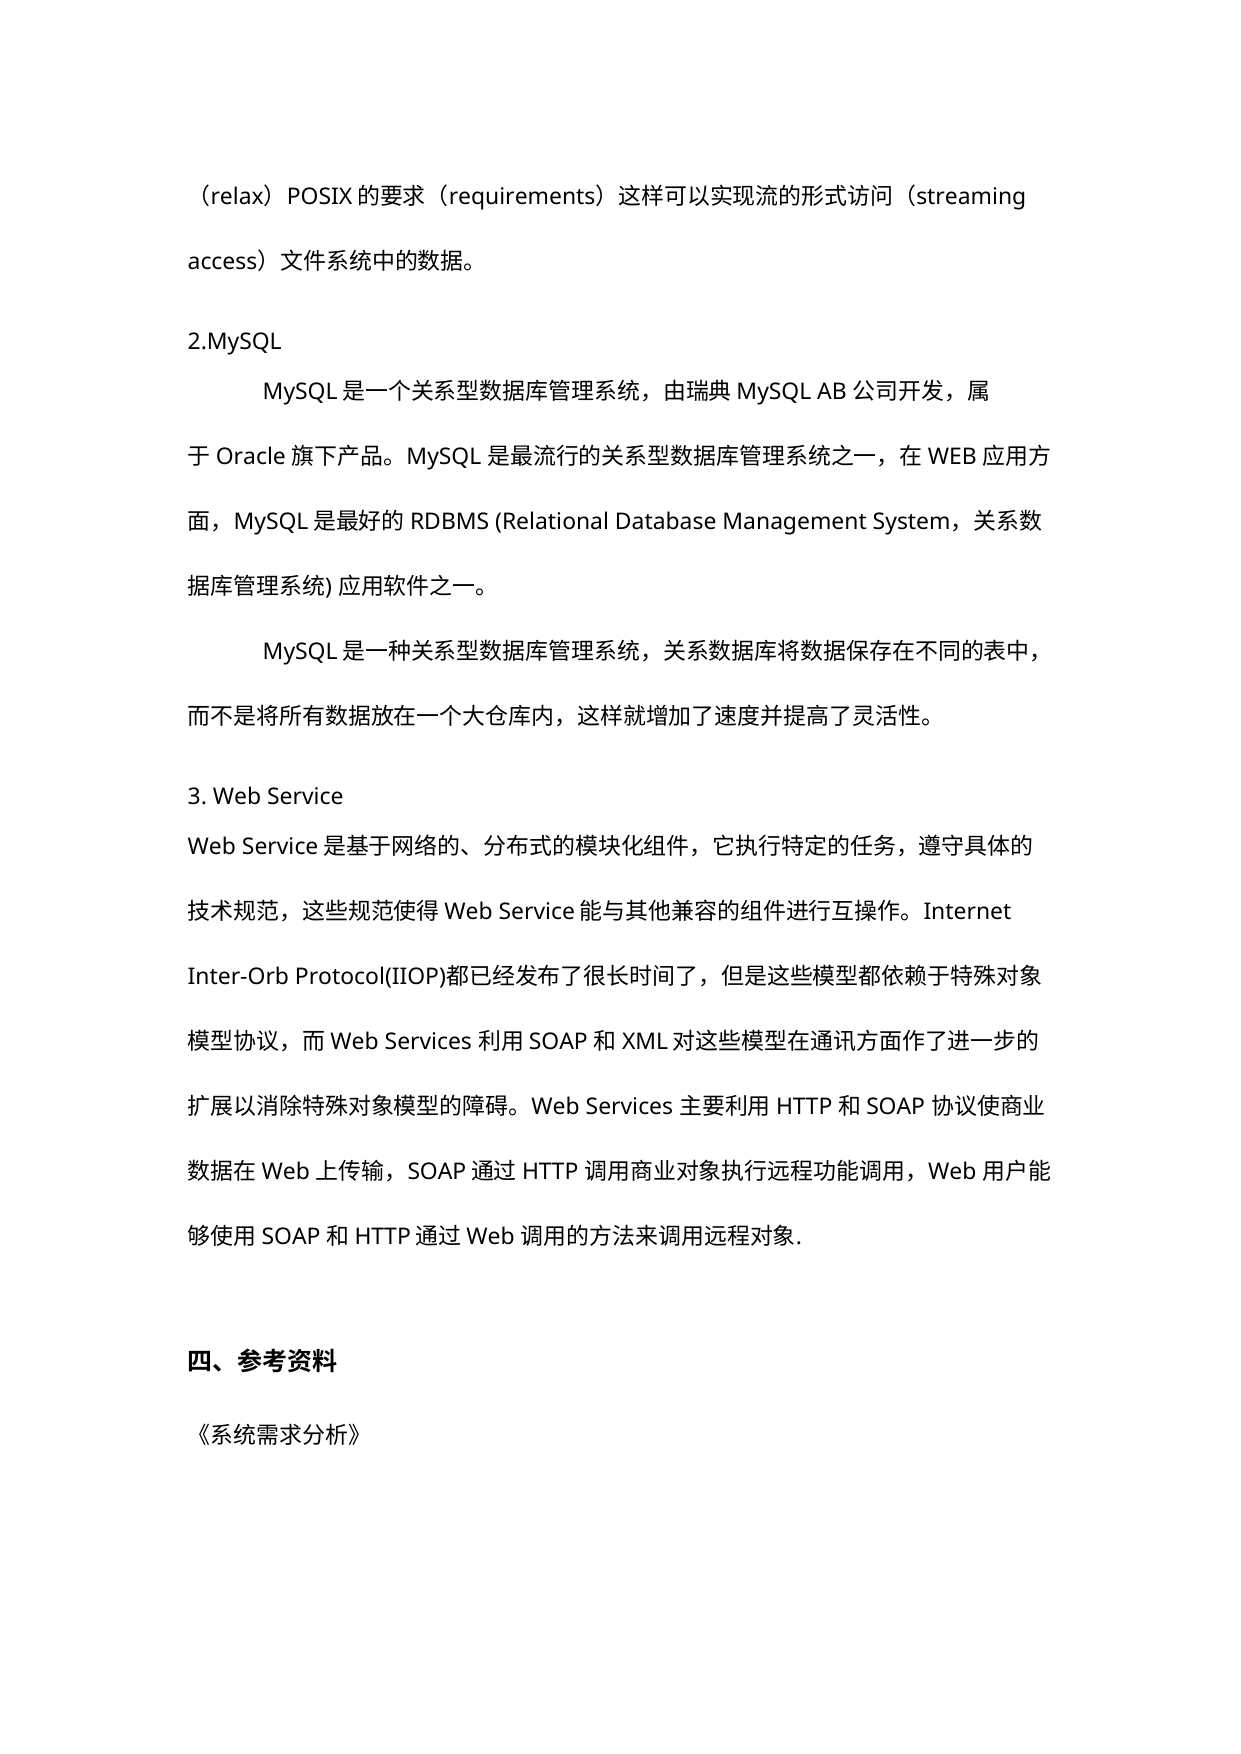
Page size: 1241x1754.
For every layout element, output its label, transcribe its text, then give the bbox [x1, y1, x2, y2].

text MySQL是一种关系型数据库管理系统，关系数据库将数据保存在不同的表中，而不是将所有数据放在一个大仓库内，这样就增加了速度并提高了灵活性。 [187, 617, 1053, 747]
text 3. Web Service [187, 779, 1053, 812]
text 2.MySQL [187, 324, 1053, 357]
text Web Service是基于网络的、分布式的模块化组件，它执行特定的任务，遵守具体的技术规范，这些规范使得Web Service能与其他兼容的组件进行互操作。Internet Inter-Orb Protocol(IIOP)都已经发布了很长时间了，但是这些模型都依赖于特殊对象模型协议，而 Web Services 利用 SOAP 和 XML对这些模型在通讯方面作了进一步的扩展以消除特殊对象模型的障碍。Web Services 主要利用 HTTP 和 SOAP 协议使商业数据在 Web 上传输，SOAP通过 HTTP 调用商业对象执行远程功能调用，Web 用户能够使用 SOAP 和 HTTP通过 Web 调用的方法来调用远程对象. [187, 812, 1053, 1267]
text 四、参考资料 [187, 1327, 1053, 1392]
text 《系统需求分析》 [187, 1419, 1053, 1451]
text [187, 162, 1053, 292]
text MySQL是一个关系型数据库管理系统，由瑞典MySQL AB 公司开发，属于 Oracle 旗下产品。MySQL 是最流行的关系型数据库管理系统之一，在 WEB 应用方面，MySQL是最好的 RDBMS (Relational Database Management System，关系数据库管理系统) 应用软件之一。 [187, 357, 1053, 617]
